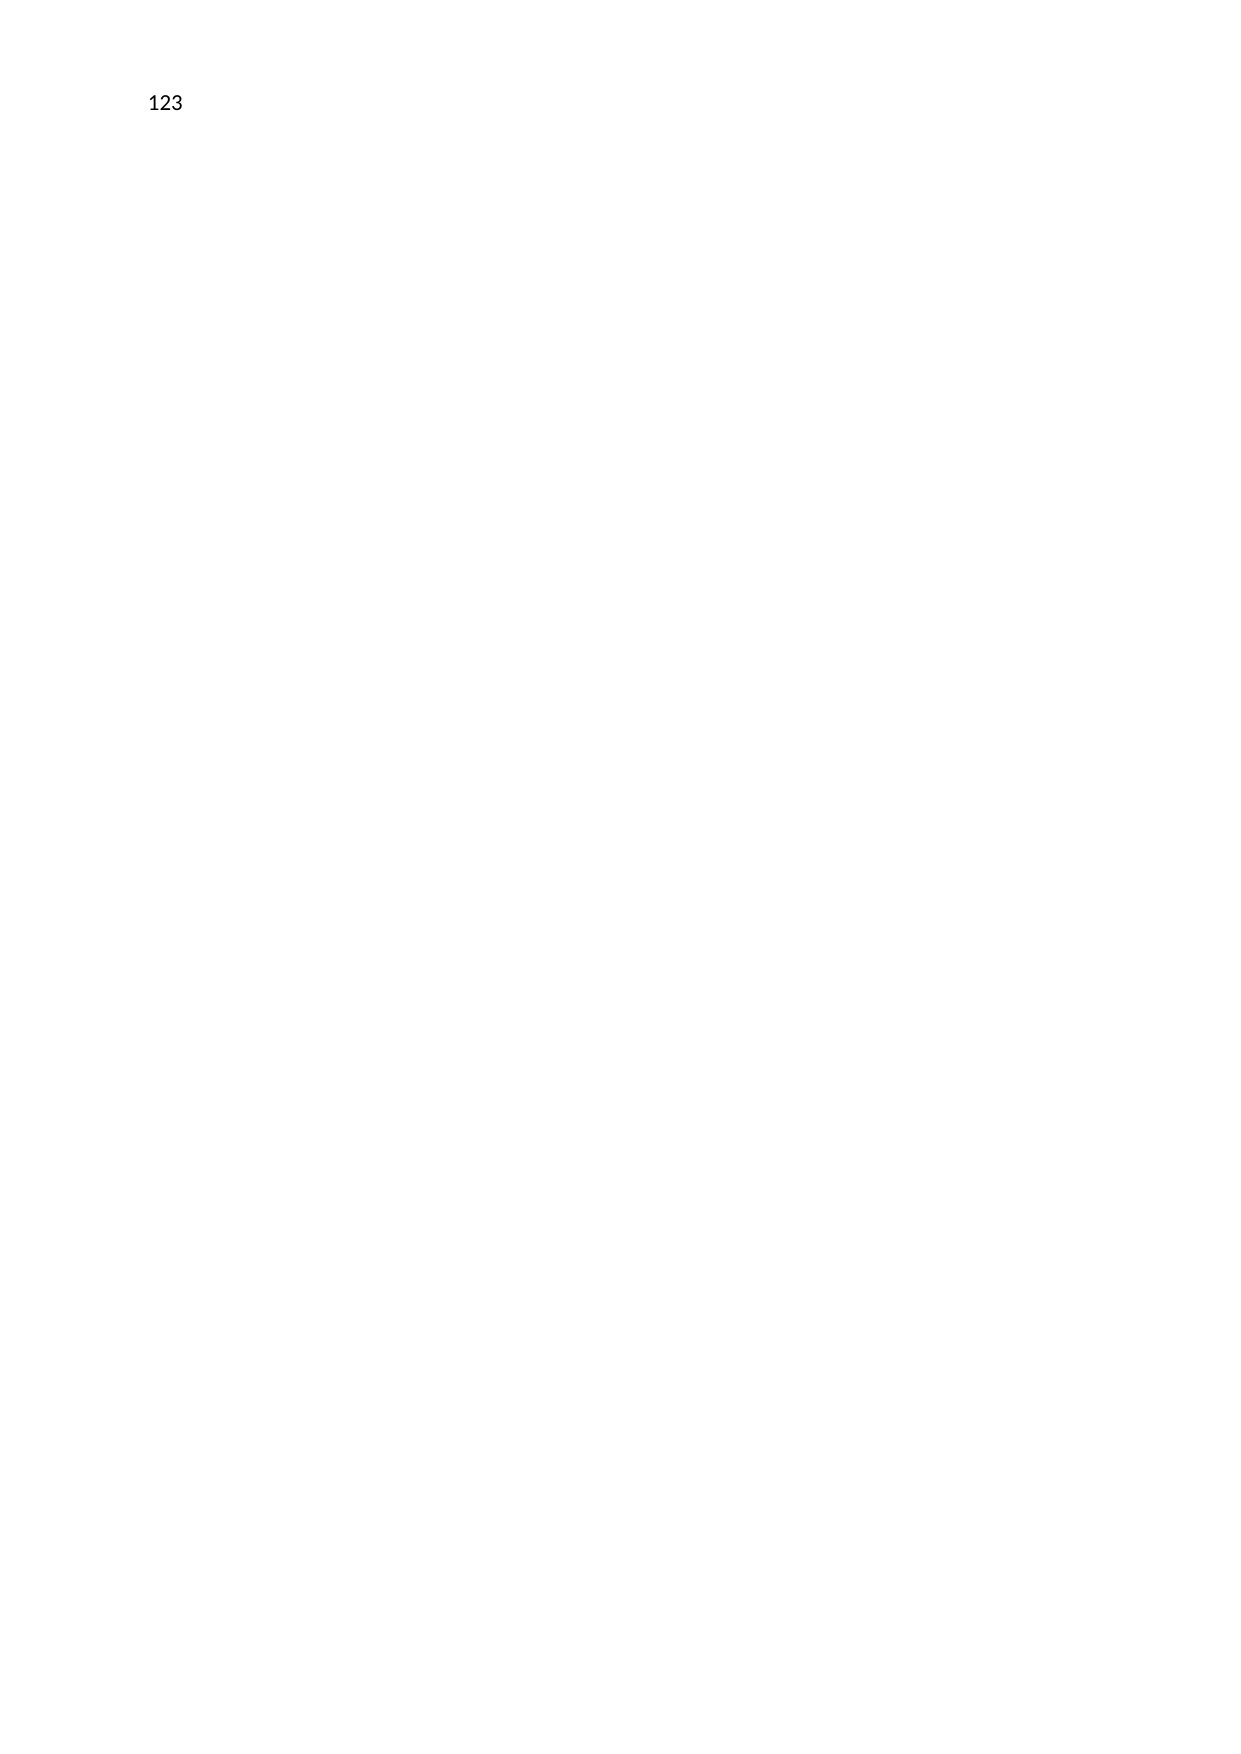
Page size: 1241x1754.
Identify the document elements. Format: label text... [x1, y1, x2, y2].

text 123 [148, 88, 1152, 117]
